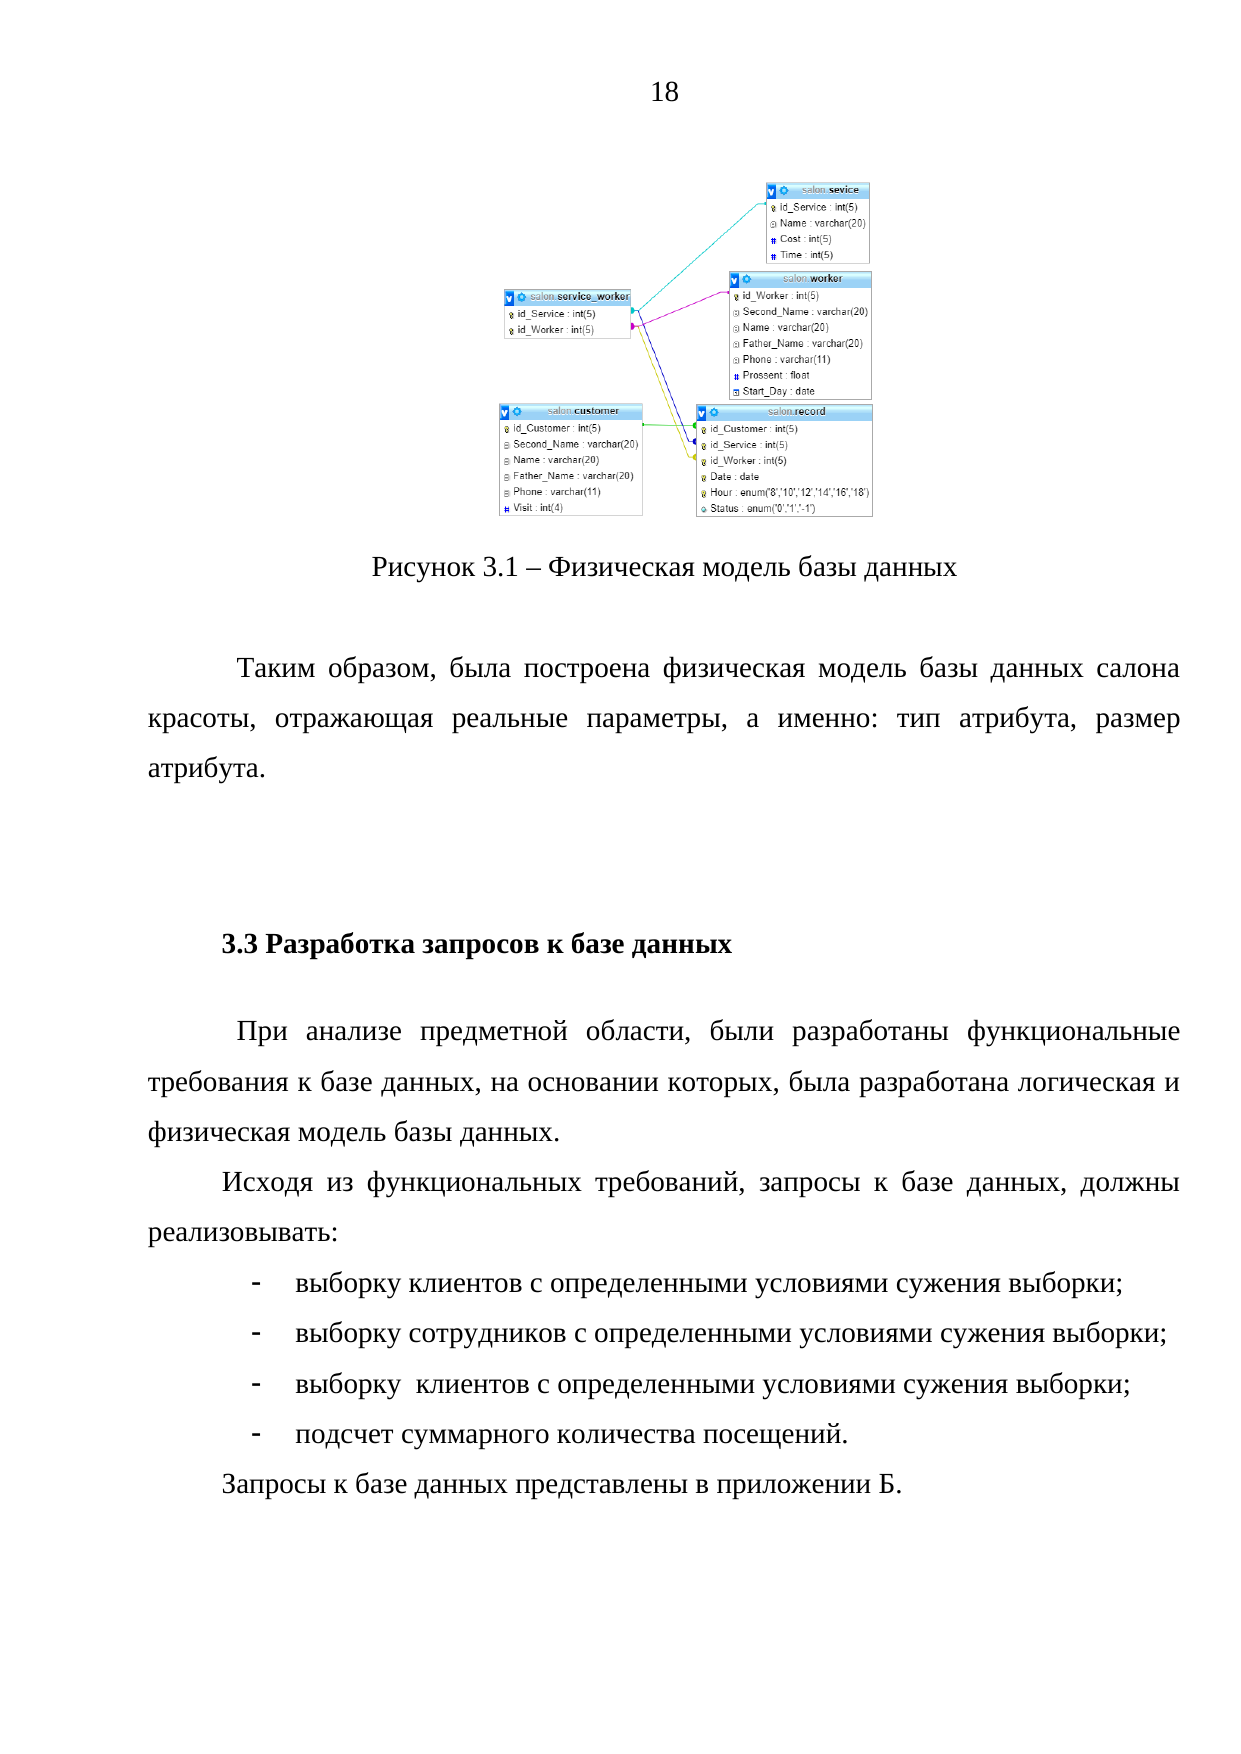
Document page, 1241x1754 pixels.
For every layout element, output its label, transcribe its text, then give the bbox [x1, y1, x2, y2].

subtitle 3.3 Разработка запросов к базе данных [148, 926, 1181, 960]
list выборку сотрудников с определенными условиями сужения выборки; [148, 1315, 1181, 1349]
picture [448, 168, 881, 533]
list Исходя из функциональных требований, запросы к базе данных, должны реализовывать: [148, 1164, 1181, 1248]
list подсчет суммарного количества посещений. [148, 1416, 1181, 1450]
list Запросы к базе данных представлены в приложении Б. [221, 1467, 1181, 1500]
text Таким образом, была построена физическая модель базы данных салона красоты, отражающая реальные параметры, а именно: тип атрибута, размер атрибута. [148, 650, 1181, 784]
list выборку клиентов с определенными условиями сужения выборки; [148, 1366, 1181, 1399]
list При анализе предметной области, были разработаны функциональные требования к базе данных, на основании которых, была разработана логическая и физическая модель базы данных. [148, 1013, 1181, 1147]
list выборку клиентов с определенными условиями сужения выборки; [148, 1265, 1181, 1298]
list Рисунок 3.1 – Физическая модель базы данных [148, 549, 1181, 583]
